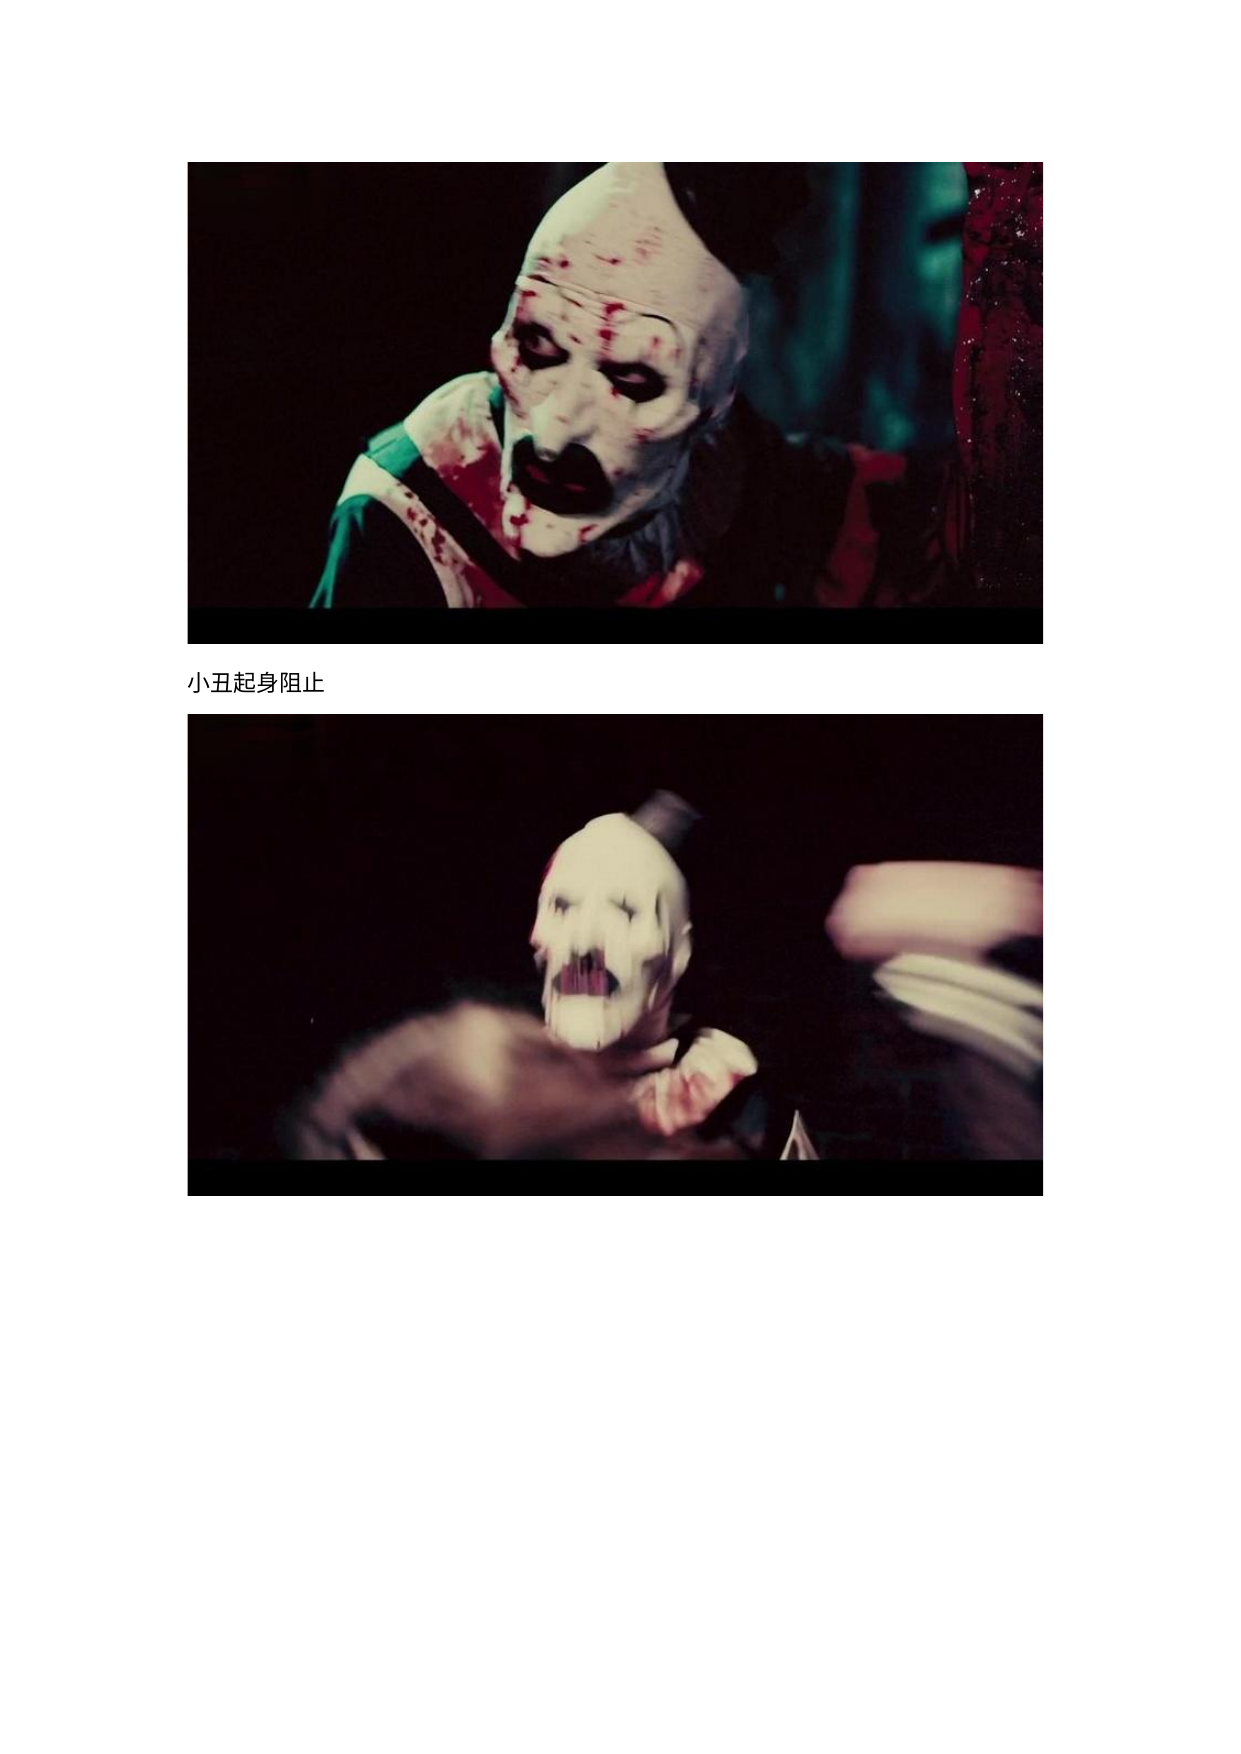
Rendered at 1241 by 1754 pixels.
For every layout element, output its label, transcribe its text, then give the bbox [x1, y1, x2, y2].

picture [187, 714, 1044, 1196]
text 小丑起身阻止 [187, 649, 1053, 714]
picture [187, 162, 1044, 644]
